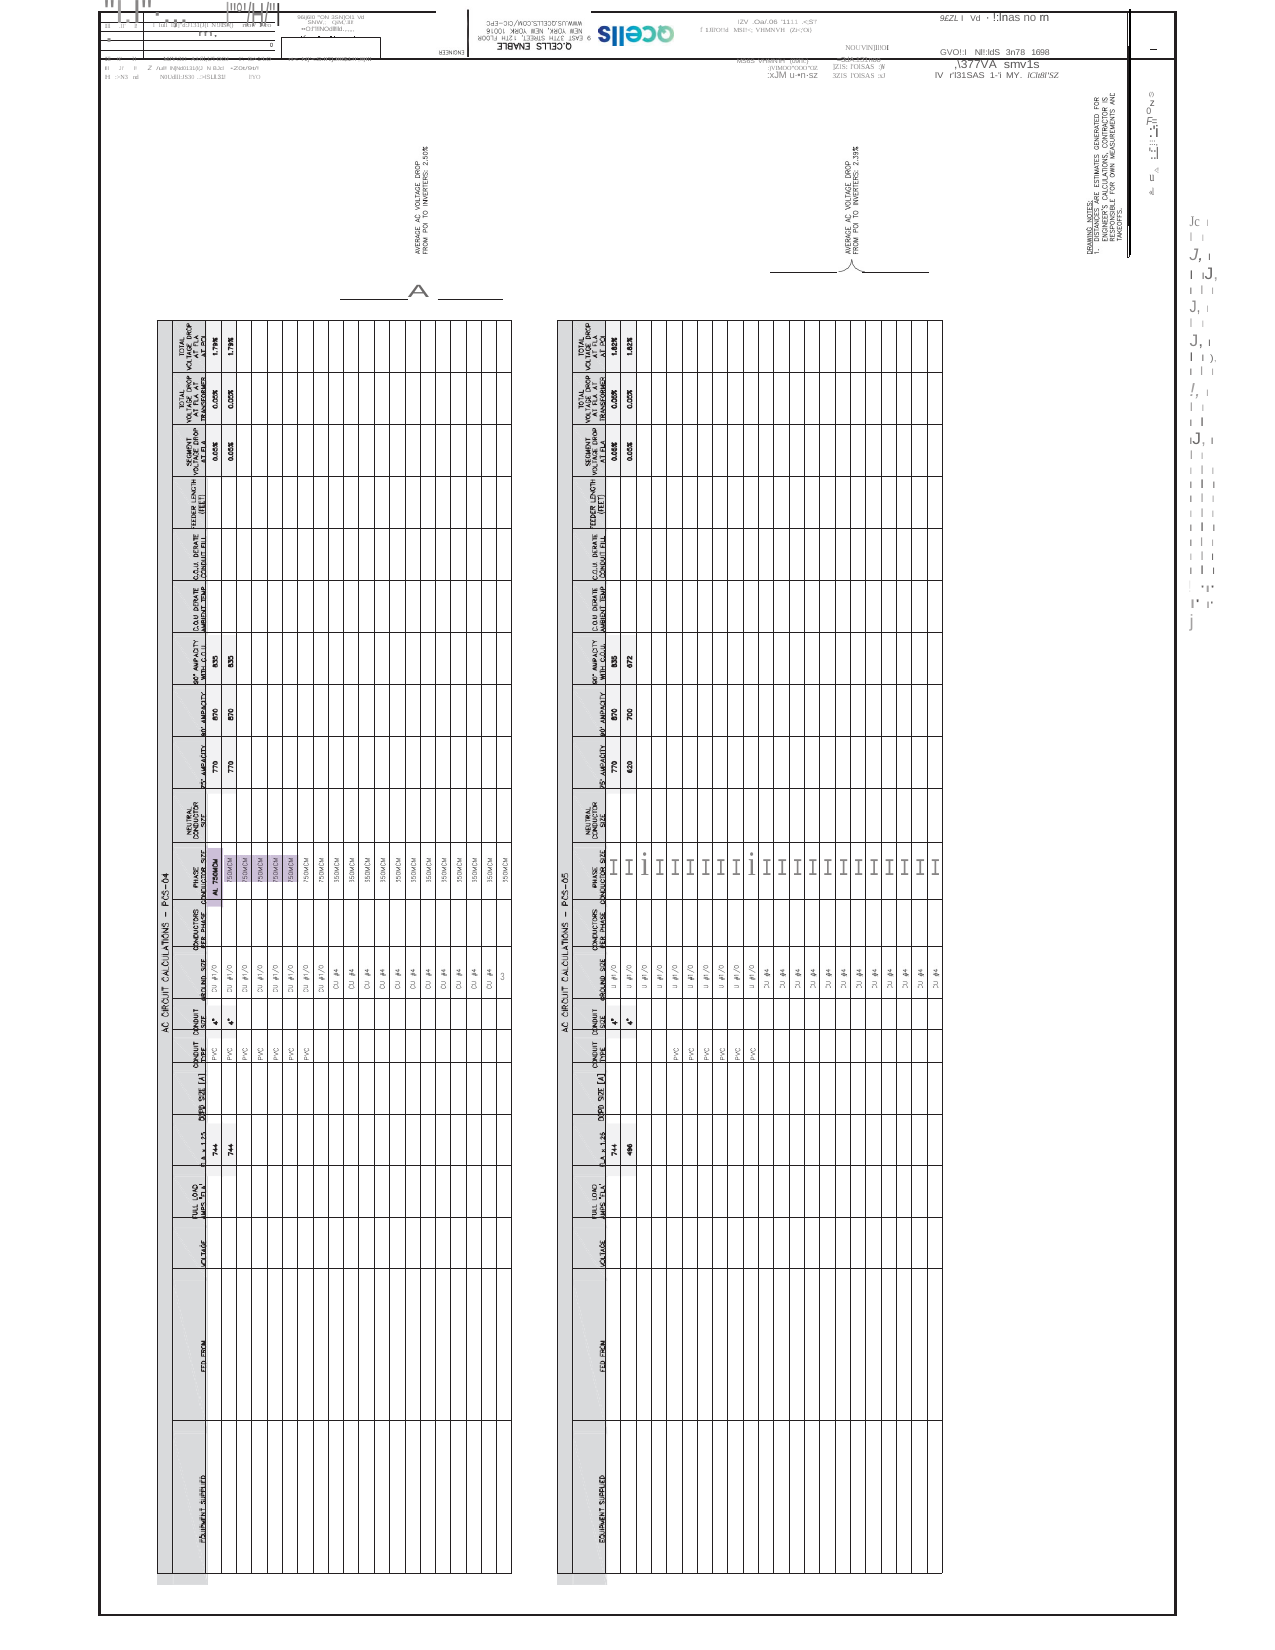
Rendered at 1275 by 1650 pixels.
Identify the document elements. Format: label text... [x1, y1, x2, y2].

picture [206, 999, 221, 1029]
picture [606, 425, 620, 476]
picture [573, 685, 605, 736]
picture [573, 373, 605, 424]
picture [838, 146, 865, 272]
picture [573, 529, 605, 580]
picture [206, 1115, 221, 1165]
subtitle "I.I"·.,. · [103, 3, 204, 55]
picture [206, 321, 221, 372]
picture [606, 1030, 620, 1062]
picture [573, 737, 605, 788]
picture [557, 1574, 636, 1585]
picture [206, 633, 221, 684]
picture [482, 961, 493, 992]
picture [222, 425, 236, 476]
picture [621, 477, 636, 528]
picture [606, 1218, 620, 1268]
picture [222, 529, 236, 580]
picture [222, 947, 236, 998]
picture [621, 999, 636, 1029]
picture [173, 1421, 205, 1573]
picture [173, 529, 205, 580]
picture [344, 855, 358, 882]
text Jc I I I J, I I IJ, I I I J, I I I J, I I I ), I I I !, I I I I I IJ, I I I I I I I I I I I I I I I I I I I I I I I I I I I !'I' I' I' j [1189, 213, 1219, 631]
picture [467, 855, 481, 882]
picture [606, 1115, 620, 1165]
picture [390, 855, 405, 882]
picture [606, 999, 620, 1029]
picture [173, 843, 205, 899]
picture [173, 737, 205, 788]
picture [573, 1030, 605, 1062]
picture [851, 961, 865, 988]
picture [173, 321, 205, 372]
picture [173, 1269, 205, 1420]
picture [173, 1115, 205, 1165]
picture [573, 1063, 605, 1114]
picture [621, 321, 636, 372]
picture [744, 1045, 756, 1060]
picture [421, 961, 435, 992]
picture [436, 6, 591, 57]
picture [206, 900, 221, 946]
picture [882, 961, 896, 988]
picture [268, 1045, 282, 1060]
picture [573, 425, 605, 476]
text :'i [1148, 127, 1192, 140]
picture [222, 581, 236, 632]
picture [606, 1421, 620, 1573]
picture [206, 1063, 221, 1114]
picture [606, 737, 620, 788]
picture [222, 900, 236, 946]
picture [573, 900, 605, 946]
picture [573, 843, 605, 899]
picture [329, 961, 343, 992]
picture [173, 1030, 205, 1062]
picture [621, 737, 636, 788]
picture [436, 961, 450, 992]
picture [497, 855, 509, 882]
picture [621, 1421, 636, 1573]
picture [606, 581, 620, 632]
picture [206, 1030, 221, 1062]
picture [158, 321, 172, 1573]
picture [667, 961, 682, 988]
picture [390, 961, 405, 992]
picture [283, 1045, 297, 1060]
picture [912, 961, 927, 988]
subtitle l"°'/H/"I [225, 5, 283, 32]
picture [222, 843, 236, 899]
picture [621, 373, 636, 424]
picture [252, 1045, 267, 1060]
picture [406, 855, 420, 882]
picture [206, 1421, 221, 1573]
picture [406, 961, 420, 992]
picture [606, 900, 620, 946]
picture [314, 855, 328, 882]
picture [298, 855, 313, 882]
picture [671, 1045, 682, 1060]
picture [375, 855, 389, 882]
picture [173, 425, 205, 476]
picture [713, 961, 727, 988]
picture [222, 321, 236, 372]
picture [206, 1269, 221, 1420]
picture [206, 373, 221, 424]
picture [606, 1063, 620, 1114]
picture [621, 581, 636, 632]
picture [237, 1045, 251, 1060]
picture [573, 633, 605, 684]
picture [173, 1063, 205, 1114]
picture [222, 999, 236, 1029]
text ,\377VA smv1s [916, 58, 1077, 71]
picture [606, 633, 620, 684]
picture [414, 146, 428, 254]
picture [222, 1030, 236, 1062]
picture [268, 855, 282, 882]
picture [558, 321, 572, 1573]
picture [621, 947, 636, 998]
picture [206, 1218, 221, 1268]
picture [222, 789, 236, 842]
picture [173, 633, 205, 684]
picture [173, 900, 205, 946]
picture [621, 843, 636, 899]
picture [728, 961, 743, 988]
picture [237, 961, 251, 992]
picture [606, 685, 620, 736]
picture [173, 373, 205, 424]
picture [359, 855, 374, 882]
picture [637, 961, 651, 988]
picture [606, 529, 620, 580]
picture [713, 1045, 727, 1060]
picture [573, 477, 605, 528]
picture [606, 373, 620, 424]
picture [344, 961, 358, 992]
picture [222, 737, 236, 788]
picture [173, 477, 205, 528]
picture [173, 789, 205, 842]
picture [206, 685, 221, 736]
picture [744, 961, 758, 988]
picture [790, 961, 804, 988]
picture [436, 855, 450, 882]
picture [621, 1166, 636, 1217]
picture [451, 855, 466, 882]
picture [359, 961, 374, 992]
picture [573, 1166, 605, 1217]
picture [621, 1218, 636, 1268]
picture [482, 855, 496, 882]
picture [573, 789, 605, 842]
picture [573, 1115, 605, 1165]
picture [621, 529, 636, 580]
picture [573, 947, 605, 998]
picture [237, 855, 251, 882]
picture [206, 477, 221, 528]
picture [252, 961, 267, 992]
picture [621, 900, 636, 946]
picture [897, 961, 911, 988]
picture [329, 855, 343, 882]
picture [283, 855, 297, 882]
picture [606, 1166, 620, 1217]
picture [621, 425, 636, 476]
picture [222, 685, 236, 736]
picture [573, 1269, 605, 1420]
picture [606, 477, 620, 528]
picture [698, 961, 712, 988]
picture [206, 529, 221, 580]
picture [621, 789, 636, 842]
picture [222, 633, 236, 684]
picture [222, 373, 236, 424]
picture [467, 961, 481, 992]
picture [206, 1166, 221, 1217]
picture [683, 961, 697, 988]
picture [222, 1421, 236, 1573]
picture [222, 1166, 236, 1217]
picture [173, 947, 205, 998]
picture [173, 581, 205, 632]
picture [805, 961, 819, 988]
picture [836, 961, 850, 988]
picture [222, 1063, 236, 1114]
text A [340, 281, 1065, 301]
picture [222, 1115, 236, 1165]
picture [157, 1574, 237, 1585]
picture [222, 1269, 236, 1420]
text '::l [1148, 147, 1192, 163]
picture [820, 961, 835, 988]
picture [621, 1115, 636, 1165]
picture [698, 1045, 712, 1060]
picture [621, 1030, 636, 1062]
picture [621, 633, 636, 684]
picture [621, 685, 636, 736]
picture [206, 843, 221, 899]
picture [1086, 93, 1122, 254]
picture [606, 1269, 620, 1420]
picture [173, 999, 205, 1029]
picture [866, 961, 881, 988]
picture [283, 961, 297, 992]
picture [606, 789, 620, 842]
picture [759, 961, 773, 988]
picture [606, 321, 620, 372]
picture [621, 1269, 636, 1420]
picture [252, 855, 267, 882]
picture [573, 321, 605, 372]
picture [314, 961, 328, 992]
picture [206, 947, 221, 998]
picture [173, 685, 205, 736]
picture [206, 789, 221, 842]
picture [173, 1166, 205, 1217]
text 9£ZL I Vd · !:lnas no rn [939, 11, 1192, 24]
picture [375, 961, 389, 992]
picture [573, 999, 605, 1029]
picture [206, 737, 221, 788]
picture [222, 1218, 236, 1268]
picture [573, 1218, 605, 1268]
picture [621, 1063, 636, 1114]
picture [606, 843, 620, 899]
picture [268, 961, 282, 992]
picture [573, 1421, 605, 1573]
picture [206, 425, 221, 476]
picture [928, 961, 940, 988]
picture [606, 947, 620, 998]
picture [774, 961, 789, 988]
picture [173, 1218, 205, 1268]
picture [298, 1045, 311, 1060]
picture [598, 25, 674, 46]
picture [421, 855, 435, 882]
picture [298, 961, 313, 992]
picture [206, 581, 221, 632]
picture [451, 961, 466, 992]
picture [652, 961, 666, 988]
picture [683, 1045, 697, 1060]
picture [728, 1045, 743, 1060]
picture [222, 477, 236, 528]
picture [573, 581, 605, 632]
